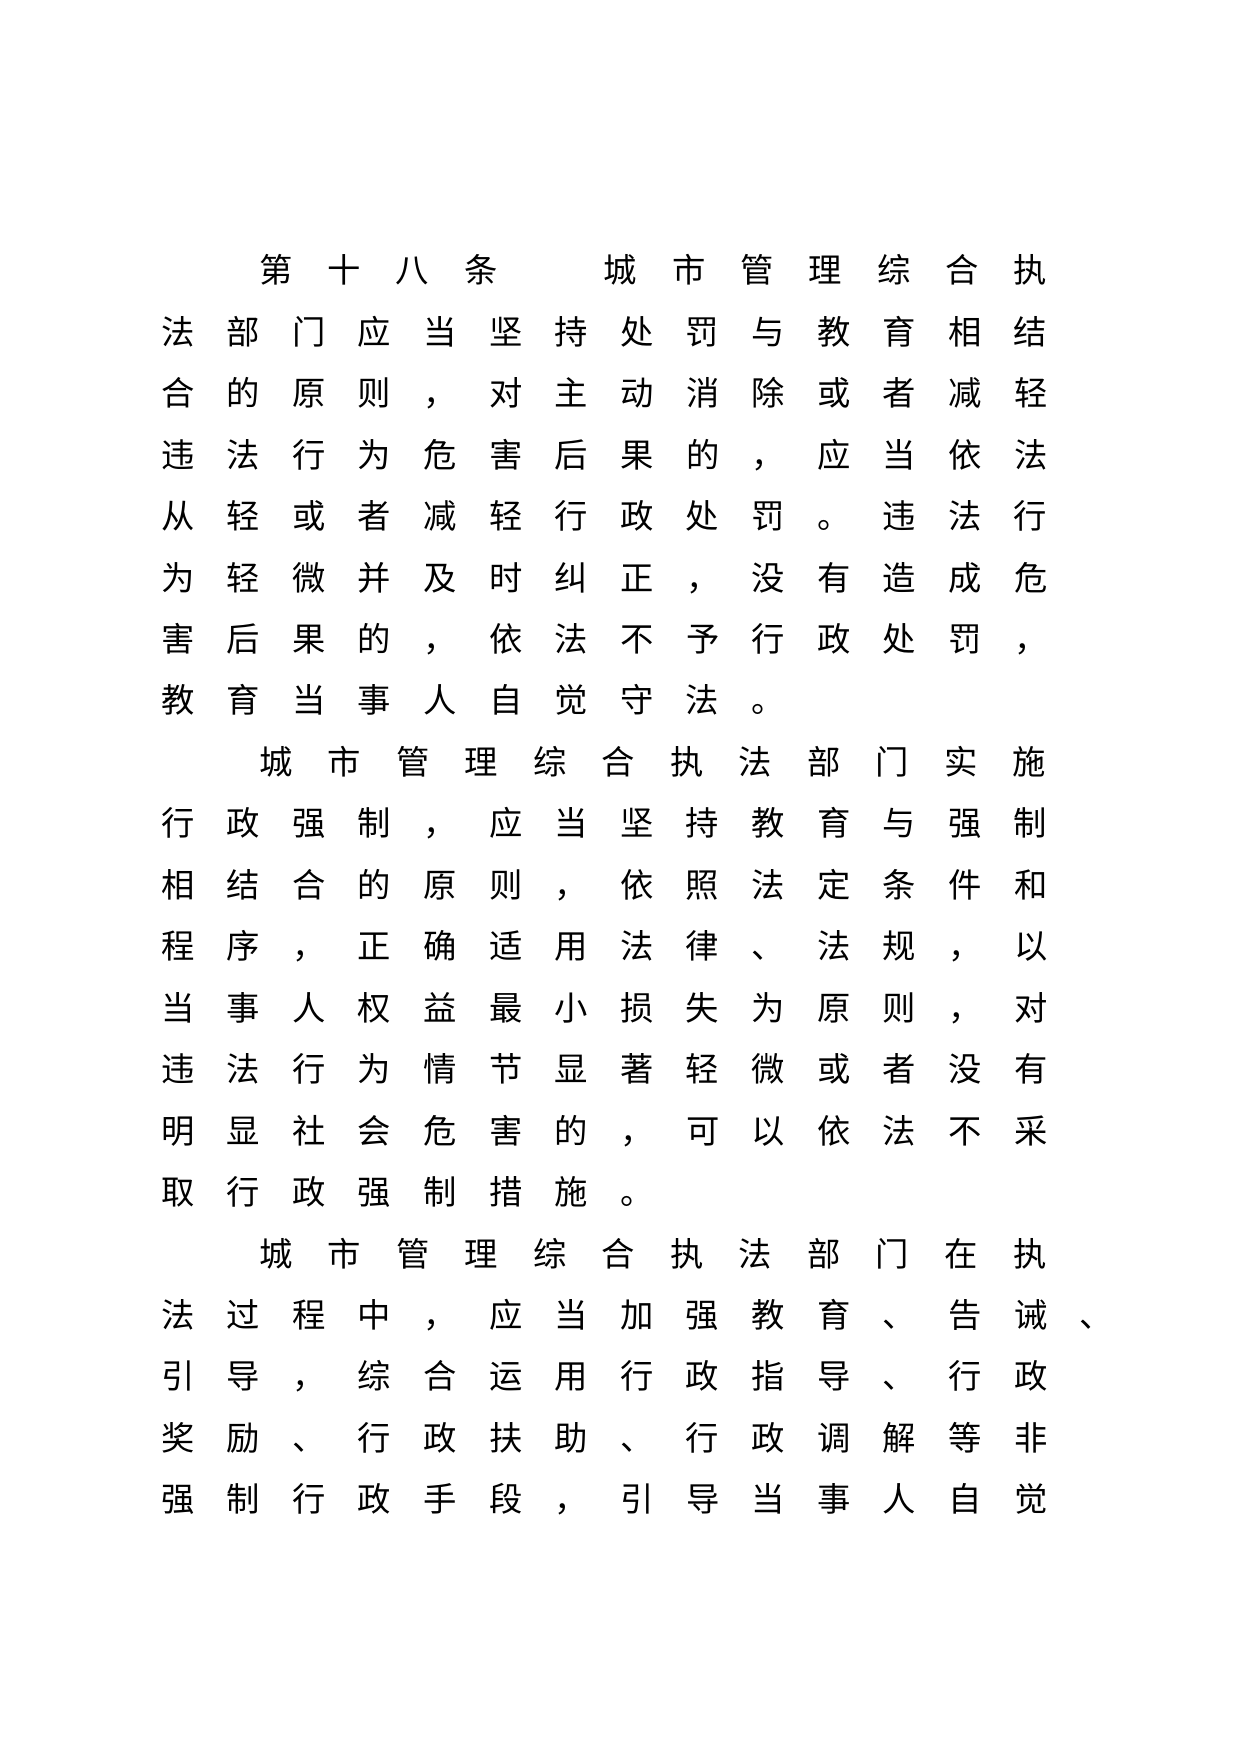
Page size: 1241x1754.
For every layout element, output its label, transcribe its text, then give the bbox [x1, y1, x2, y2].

text 城市管理综合执法部门实施行政强制，应当坚持教育与强制相结合的原则，依照法定条件和程序，正确适用法律、法规，以当事人权益最小损失为原则，对违法行为情节显著轻微或者没有明显社会危害的，可以依法不采取行政强制措施。 [161, 729, 1079, 1221]
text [161, 1221, 1079, 1528]
text 第十八条 城市管理综合执法部门应当坚持处罚与教育相结合的原则，对主动消除或者减轻违法行为危害后果的，应当依法从轻或者减轻行政处罚。违法行为轻微并及时纠正，没有造成危害后果的，依法不予行政处罚，教育当事人自觉守法。 [161, 237, 1079, 729]
